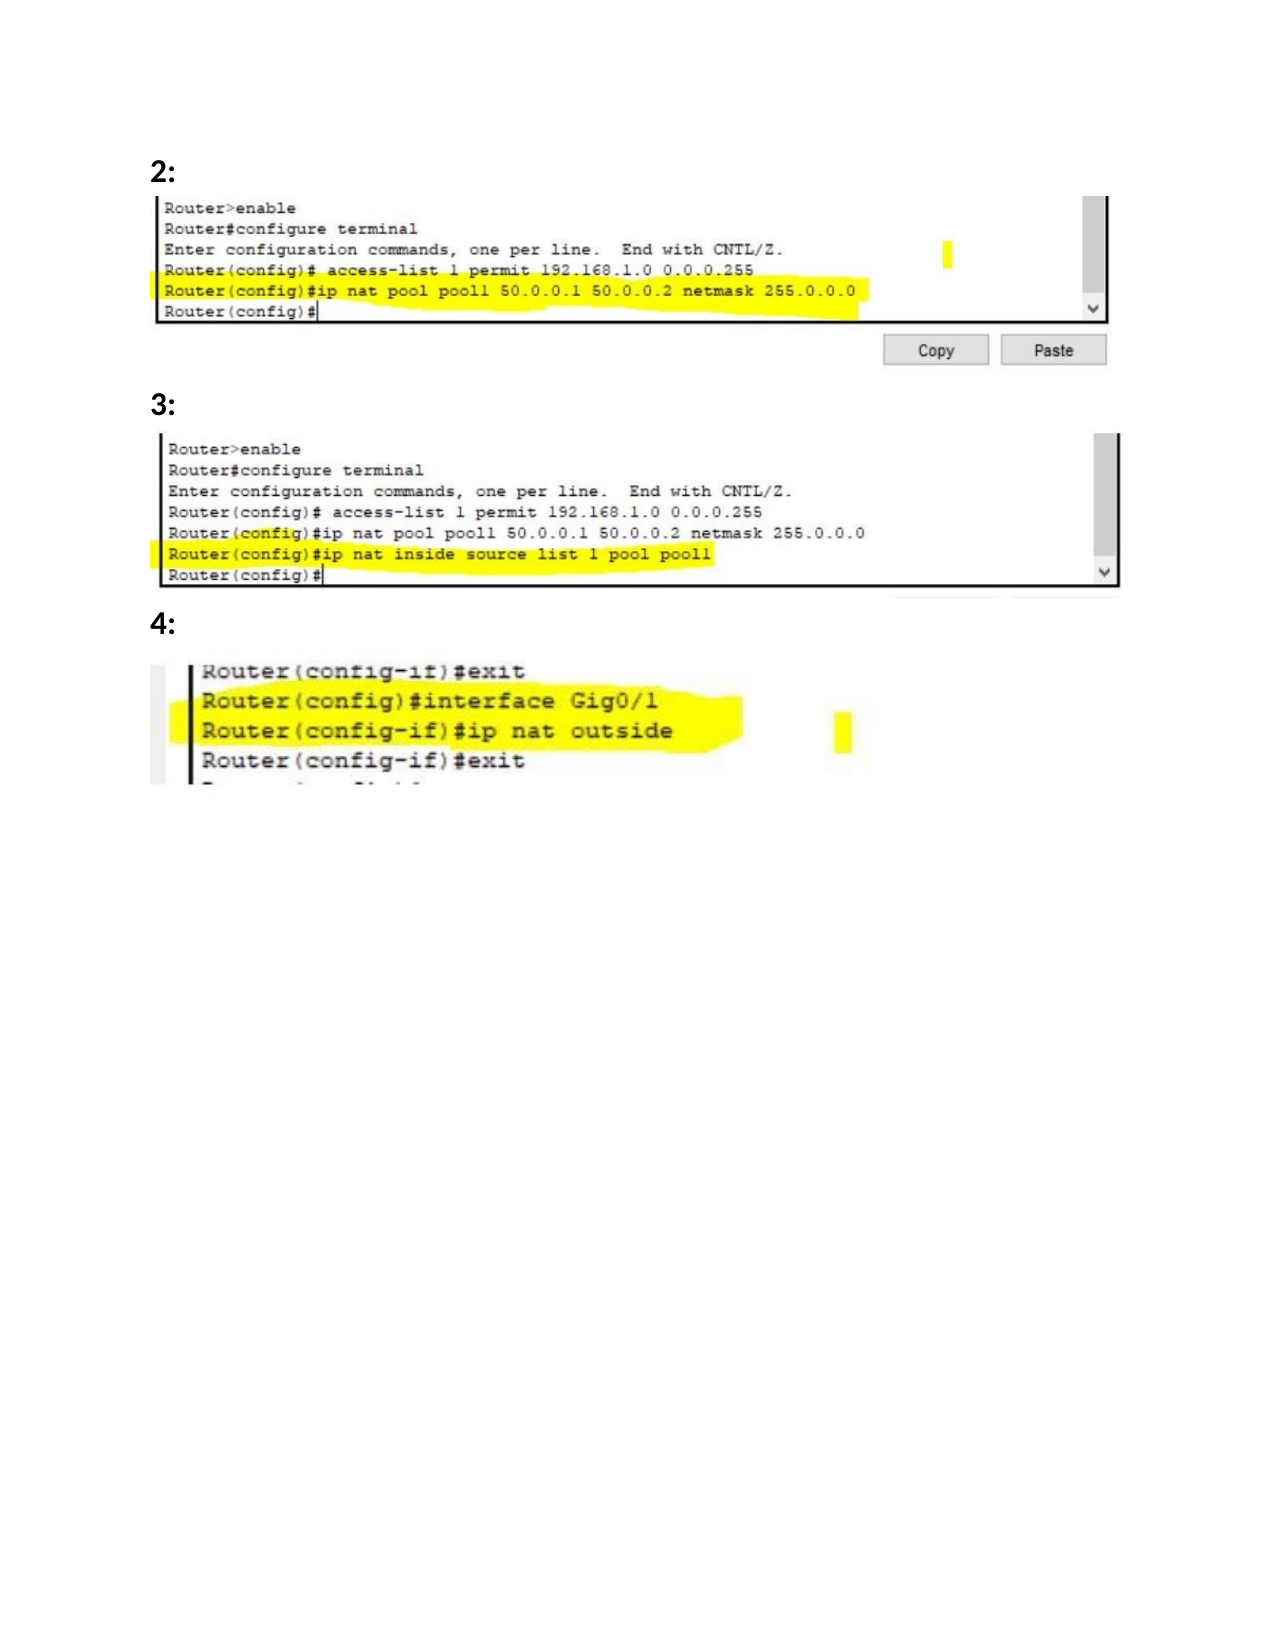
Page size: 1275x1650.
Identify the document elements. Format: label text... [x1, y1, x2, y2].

picture [150, 429, 1125, 598]
text 3: [150, 383, 1125, 423]
picture [150, 196, 1125, 379]
picture [150, 648, 952, 802]
text 2: [150, 150, 1125, 191]
text 4: [150, 602, 1125, 642]
